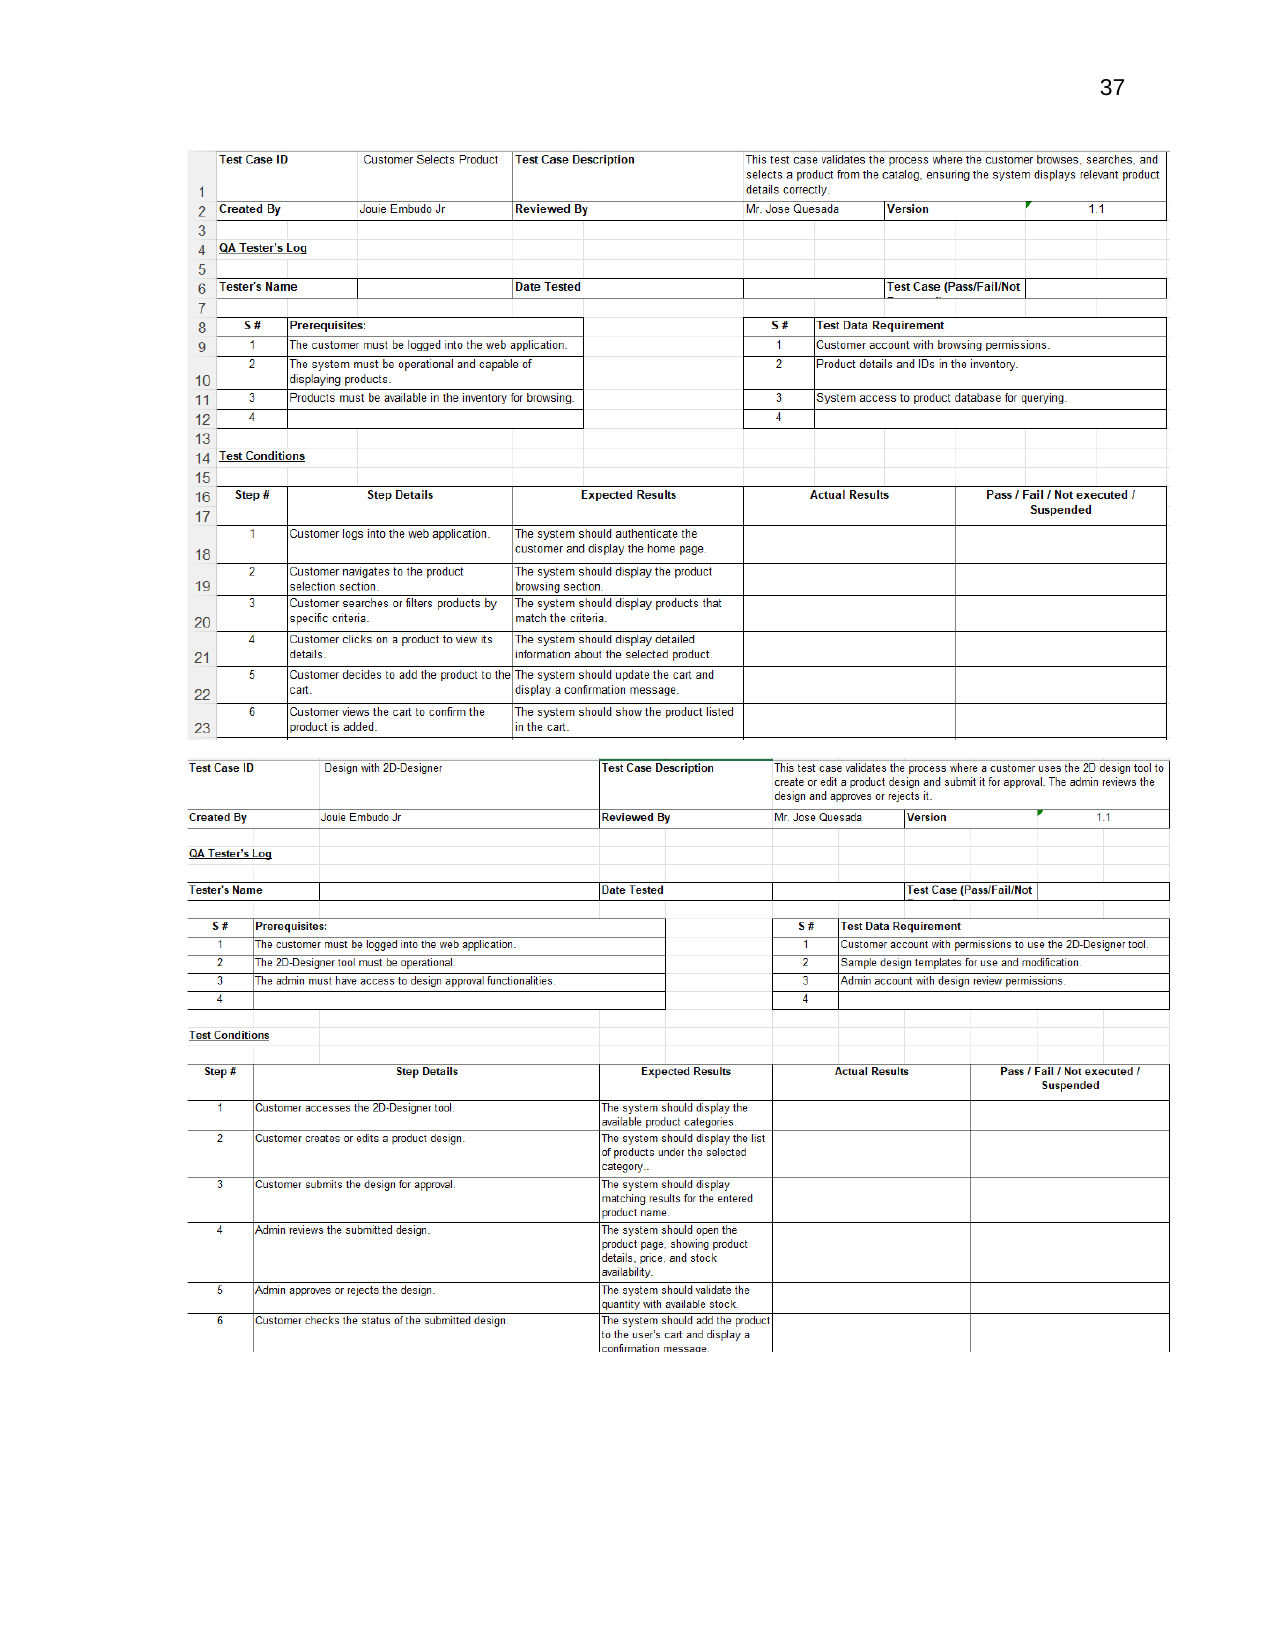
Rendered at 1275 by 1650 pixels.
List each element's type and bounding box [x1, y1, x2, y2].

picture [187, 758, 1171, 1352]
picture [187, 150, 1170, 740]
